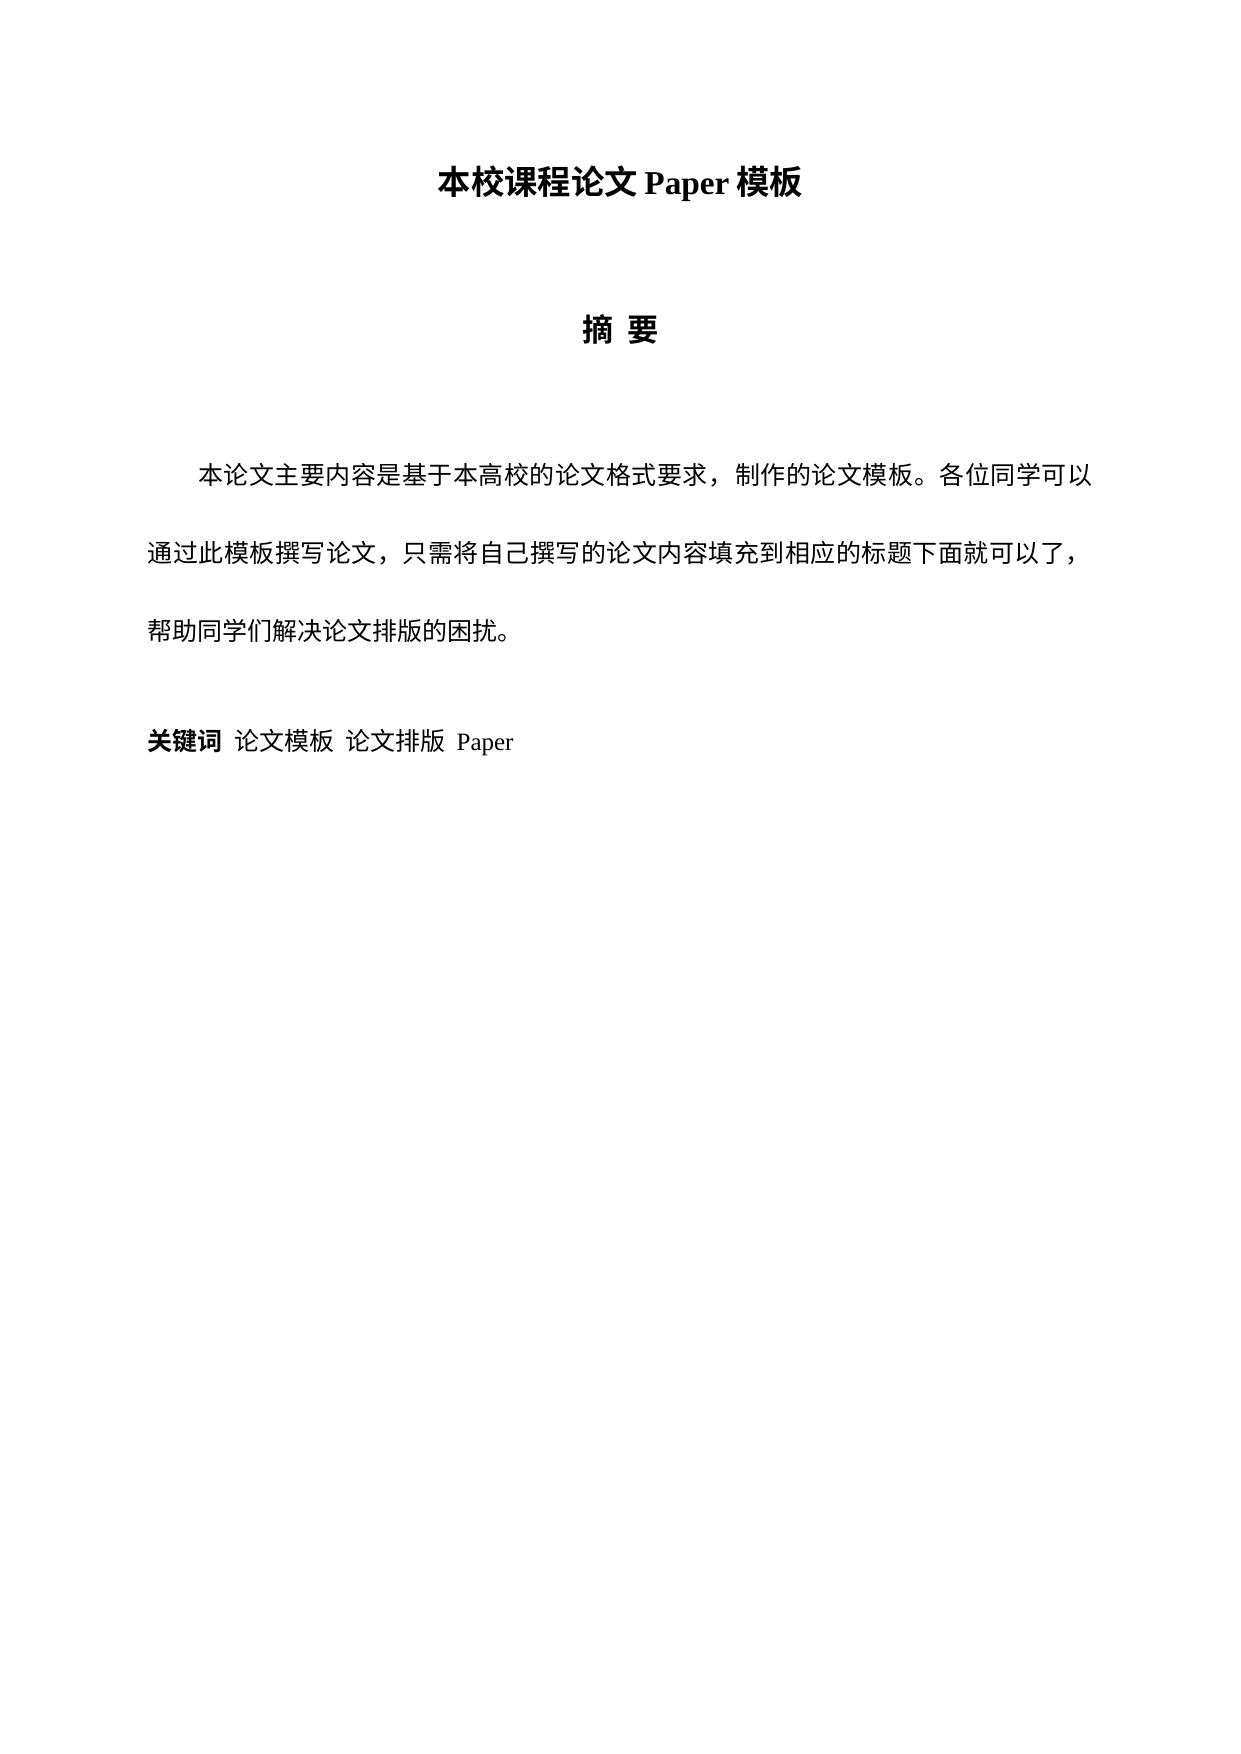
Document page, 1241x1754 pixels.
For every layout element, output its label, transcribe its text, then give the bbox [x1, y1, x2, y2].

text 摘 要 [148, 295, 1093, 360]
text 本校课程论文Paper模板 [148, 148, 1093, 213]
text 关键词 论文模板 论文排版 Paper [148, 707, 1093, 772]
text 本论文主要内容是基于本高校的论文格式要求，制作的论文模板。各位同学可以通过此模板撰写论文，只需将自己撰写的论文内容填充到相应的标题下面就可以了，帮助同学们解决论文排版的困扰。 [148, 441, 1093, 662]
